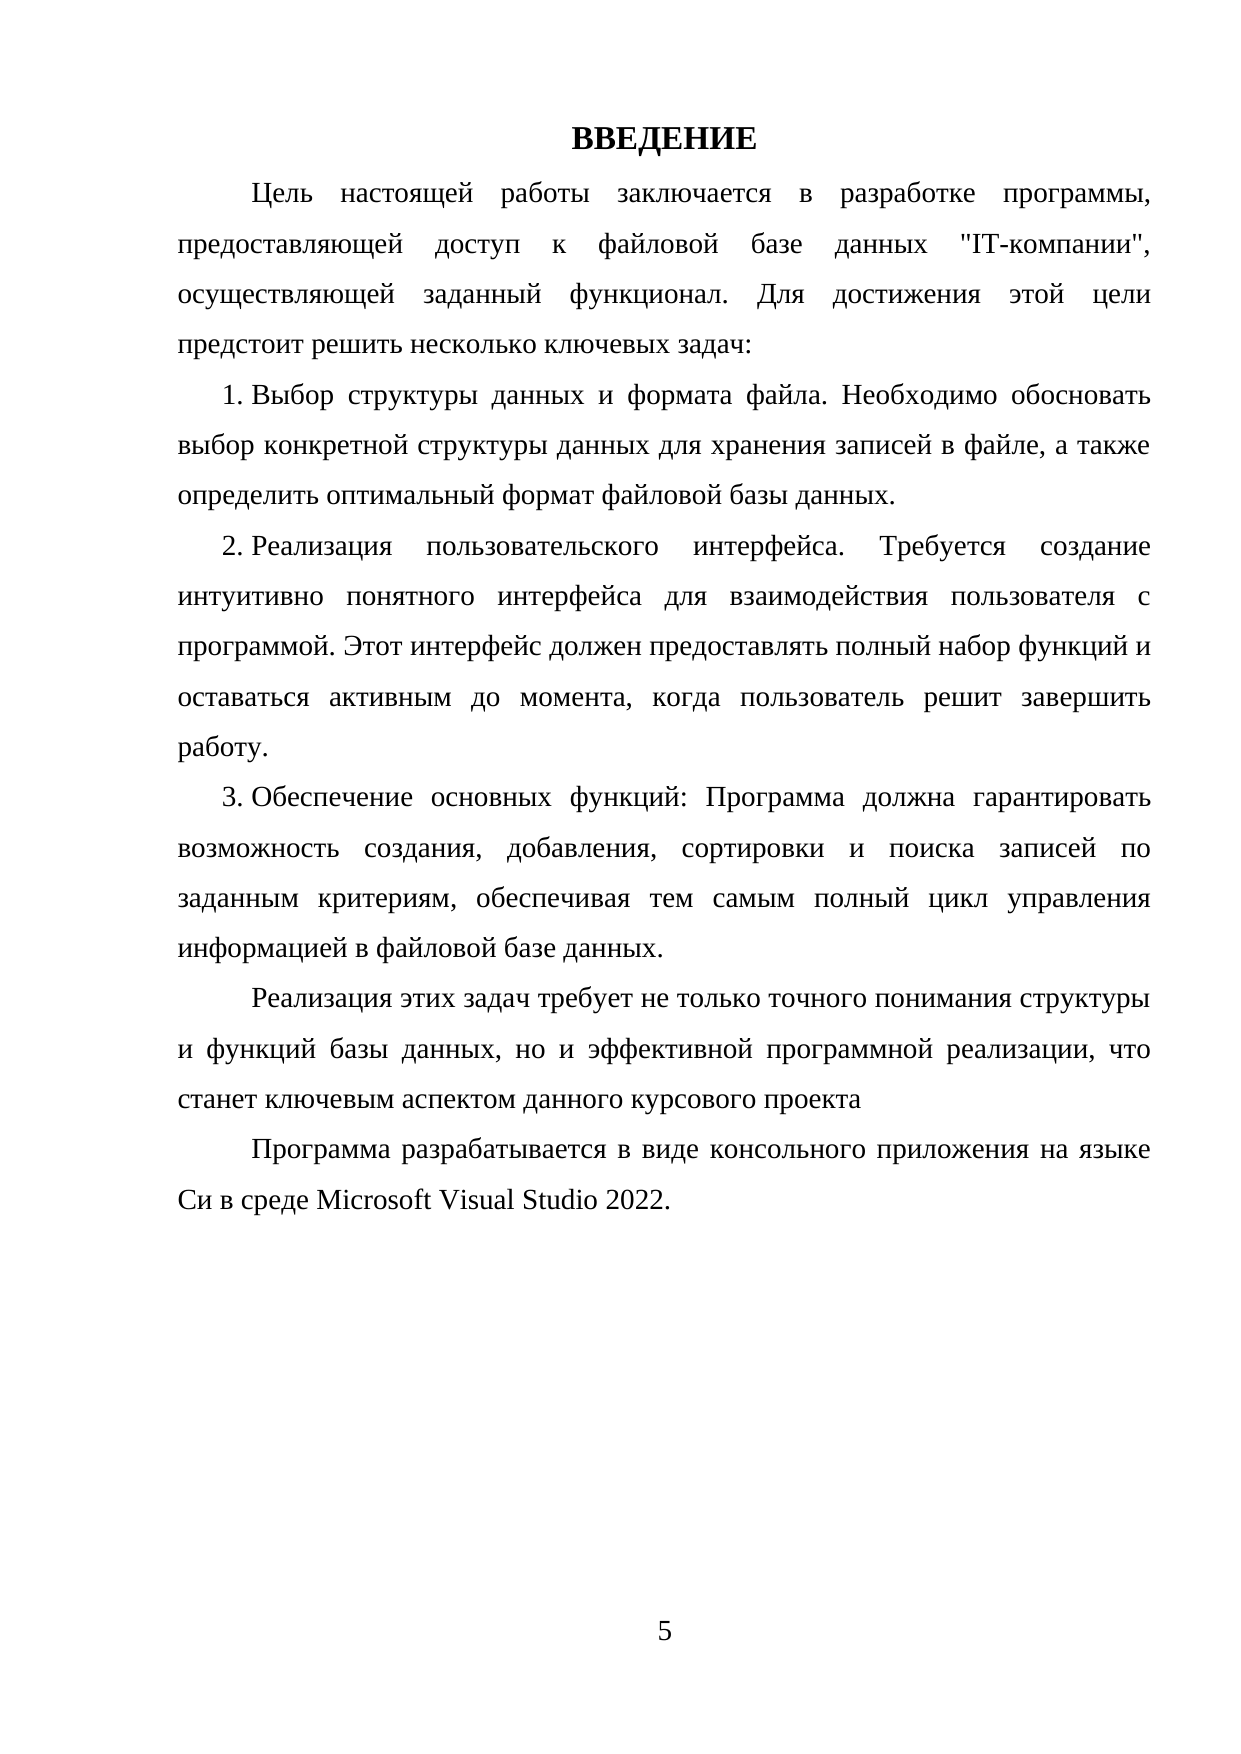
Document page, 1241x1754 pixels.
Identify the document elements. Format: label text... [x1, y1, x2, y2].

list Реализация пользовательского интерфейса. Требуется создание интуитивно понятного интерфейса для взаимодействия пользователя с программой. Этот интерфейс должен предоставлять полный набор функций и оставаться активным до момента, когда пользователь решит завершить работу. [177, 528, 1152, 763]
list Выбор структуры данных и формата файла. Необходимо обосновать выбор конкретной структуры данных для хранения записей в файле, а также определить оптимальный формат файловой базы данных. [177, 377, 1152, 511]
list Реализация этих задач требует не только точного понимания структуры и функций базы данных, но и эффективной программной реализации, что станет ключевым аспектом данного курсового проекта [177, 981, 1152, 1115]
text Программа разрабатывается в виде консольного приложения на языке Си в среде Microsoft Visual Studio 2022. [177, 1132, 1152, 1215]
subtitle ВВЕДЕНИЕ [177, 118, 1152, 156]
text Цель настоящей работы заключается в разработке программы, предоставляющей доступ к файловой базе данных "IT-компании", осуществляющей заданный функционал. Для достижения этой цели предстоит решить несколько ключевых задач: [177, 176, 1152, 360]
list Обеспечение основных функций: Программа должна гарантировать возможность создания, добавления, сортировки и поиска записей по заданным критериям, обеспечивая тем самым полный цикл управления информацией в файловой базе данных. [177, 779, 1152, 964]
